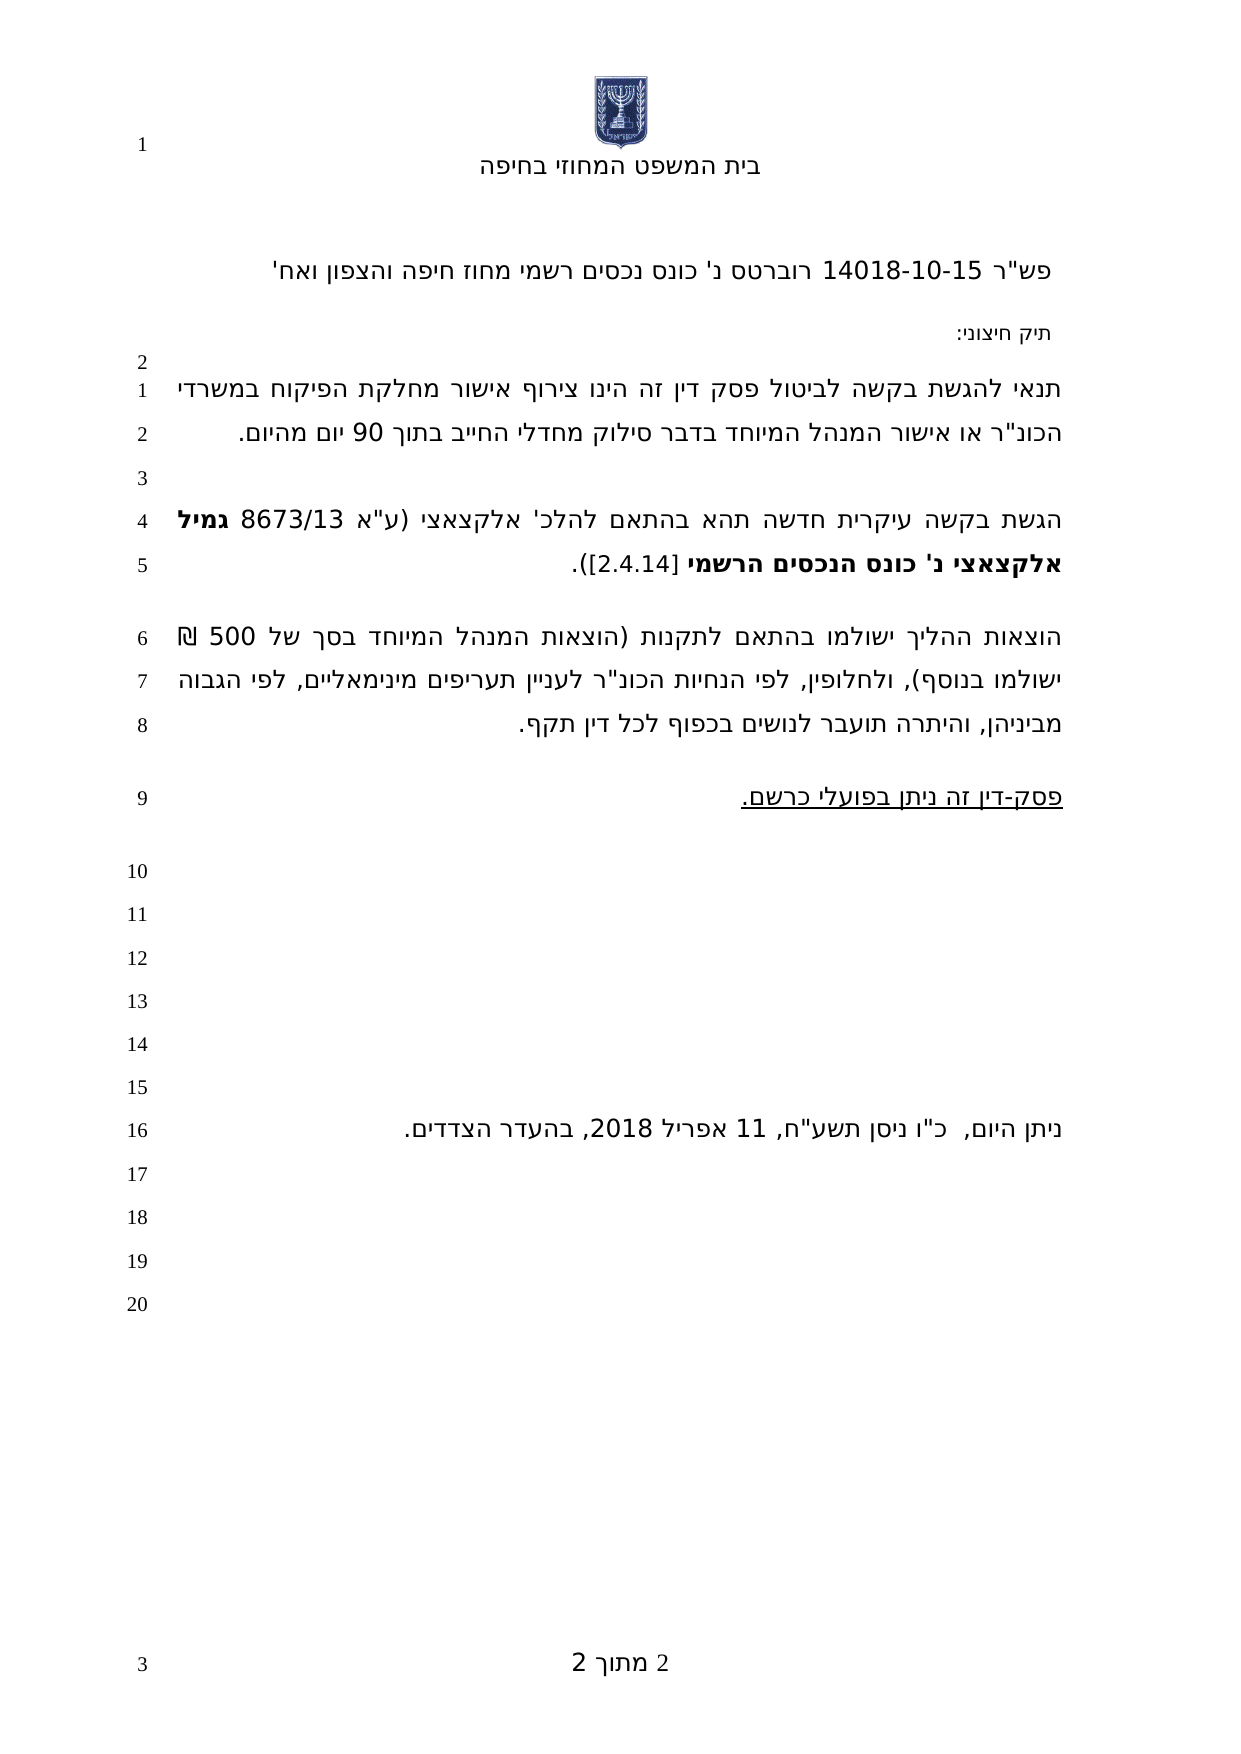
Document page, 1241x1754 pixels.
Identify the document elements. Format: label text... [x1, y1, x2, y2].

text הגשת בקשה עיקרית חדשה תהא בהתאם להלכ' אלקצאצי (ע"א 8673/13 גמיל אלקצאצי נ' כונס הנכסים הרשמי [2.4.14]). [177, 505, 1063, 578]
text ניתן היום, , , בהעדר הצדדים. [177, 1114, 1063, 1143]
picture [589, 75, 651, 152]
text פסק-דין זה ניתן בפועלי כרשם. [177, 782, 1063, 812]
text הוצאות ההליך ישולמו בהתאם לתקנות (הוצאות המנהל המיוחד בסך של 500 ₪ ישולמו בנוסף), ולחלופין, לפי הנחיות הכונ"ר לעניין תעריפים מינימאליים, לפי הגבוה מביניהן, והיתרה תועבר לנושים בכפוף לכל דין תקף. [177, 622, 1063, 739]
text תנאי להגשת בקשה לביטול פסק דין זה הינו צירוף אישור מחלקת הפיקוח במשרדי הכונ"ר או אישור המנהל המיוחד בדבר סילוק מחדלי החייב בתוך 90 יום מהיום. [177, 375, 1063, 448]
